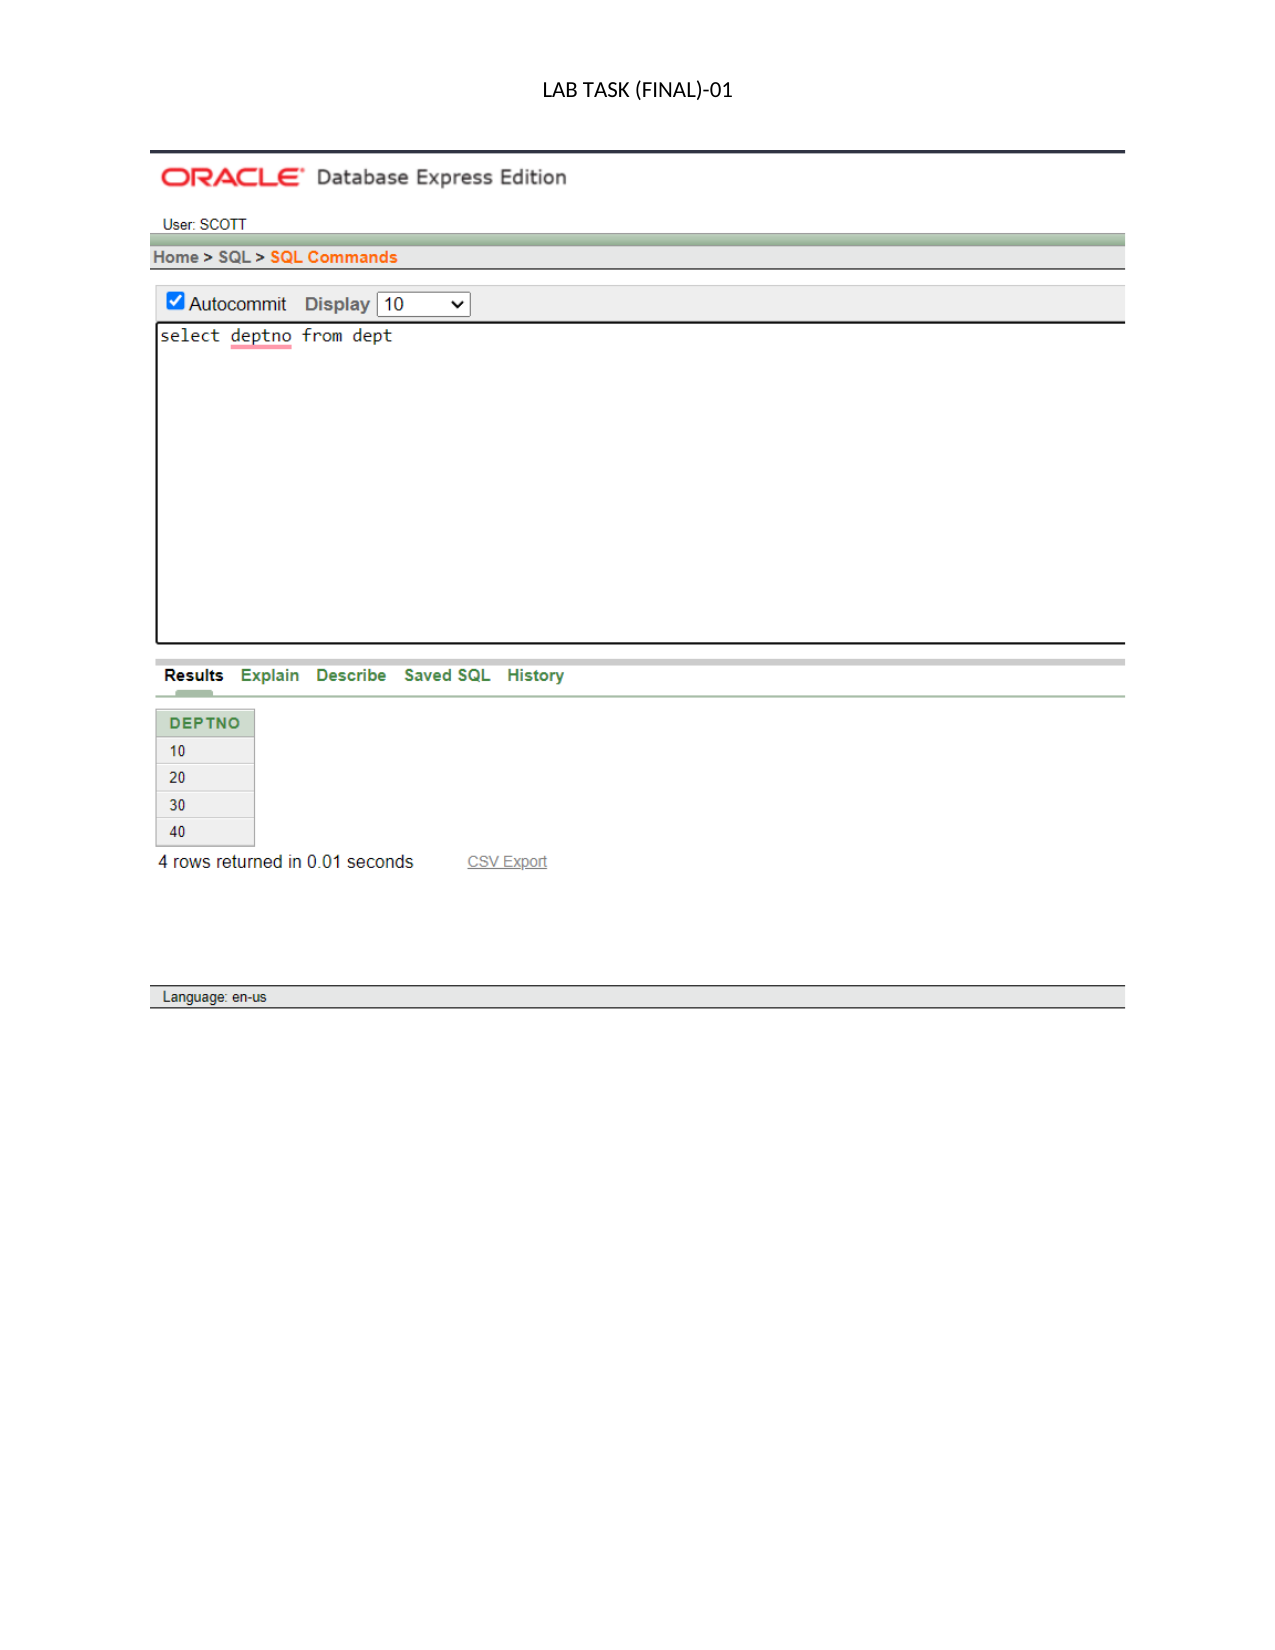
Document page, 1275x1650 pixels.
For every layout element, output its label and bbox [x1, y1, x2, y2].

picture [150, 150, 1125, 1014]
